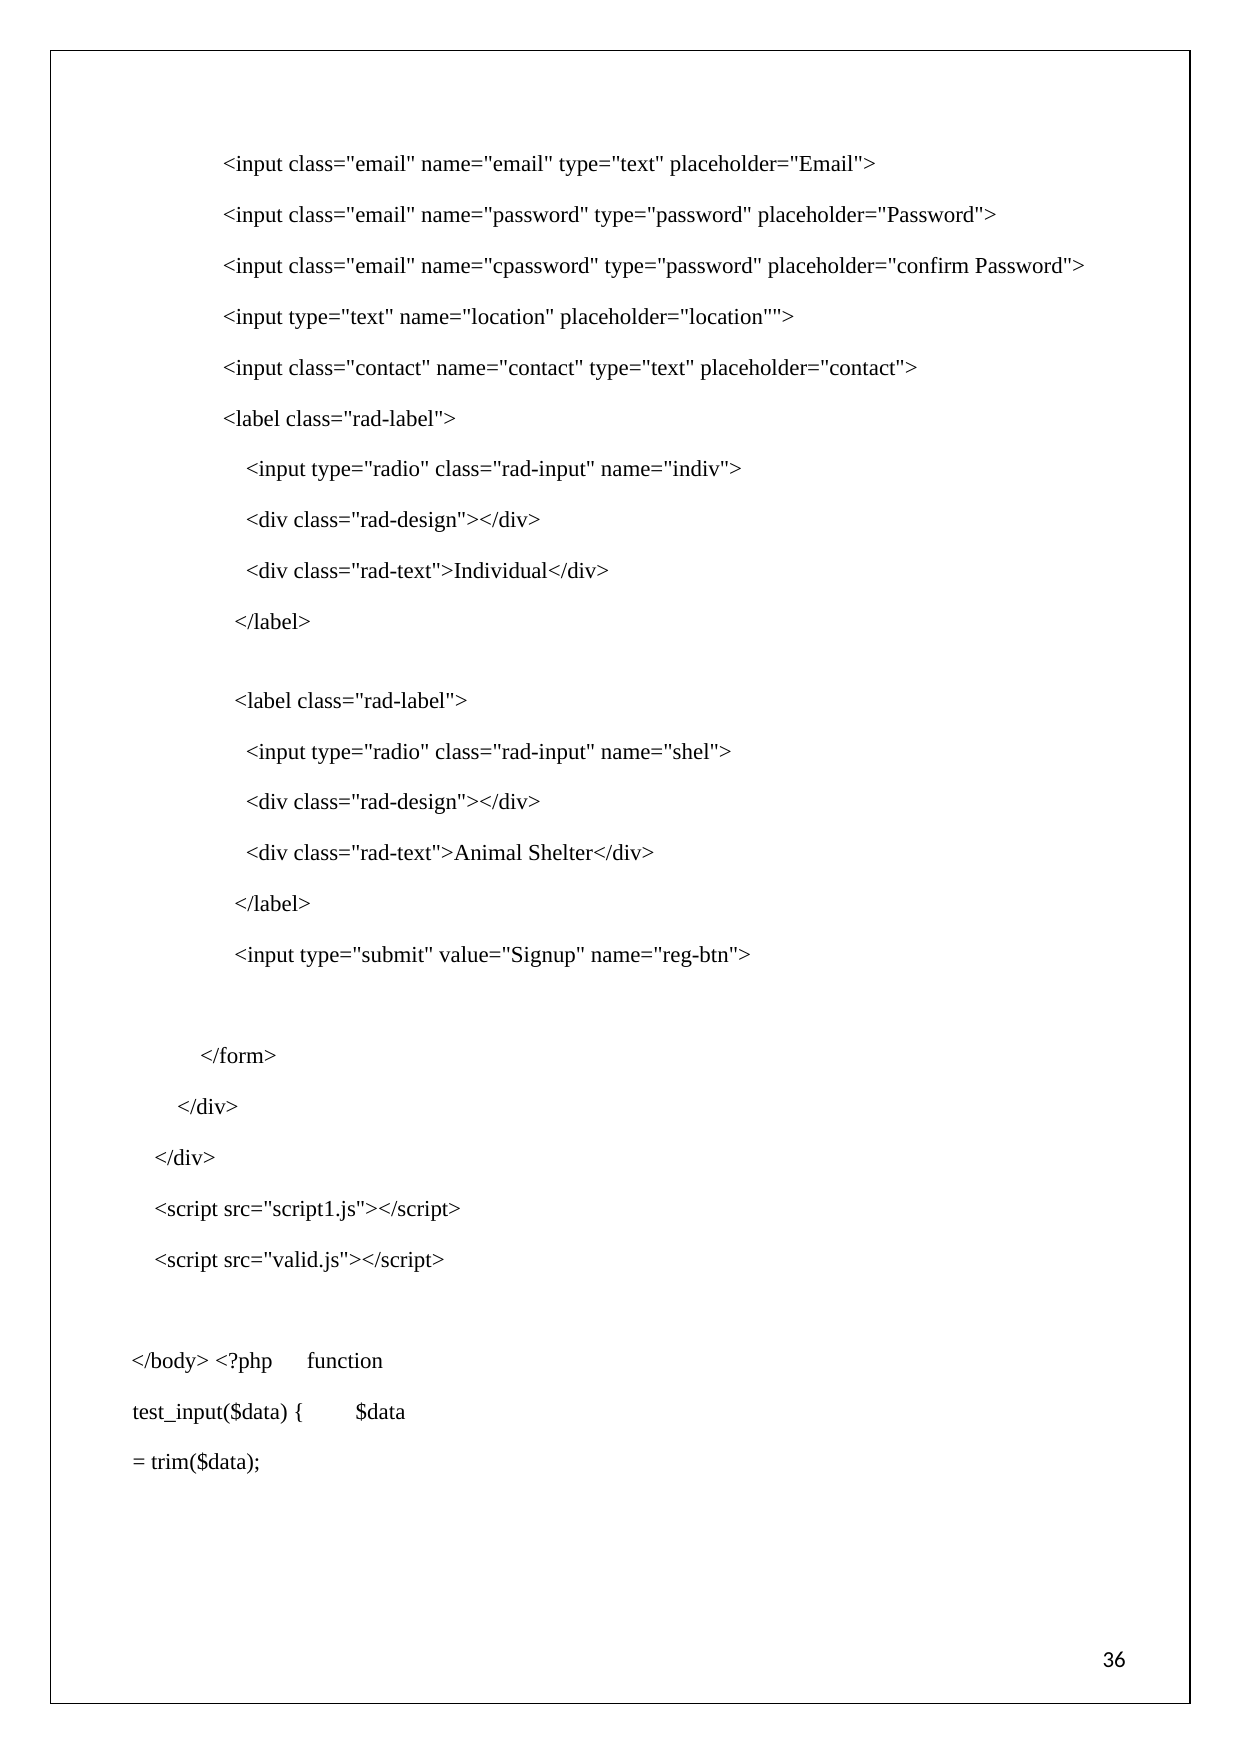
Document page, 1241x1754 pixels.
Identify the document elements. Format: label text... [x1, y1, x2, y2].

text <input type="radio" class="rad-input" name="indiv"> [131, 455, 1126, 482]
text </form> [131, 1042, 1126, 1069]
text <div class="rad-text">Animal Shelter</div> [131, 839, 1126, 866]
text </div> [131, 1093, 1126, 1119]
text <script src="valid.js"></script> [131, 1246, 1126, 1272]
text </label> [131, 890, 1126, 916]
text </label> [131, 608, 1126, 634]
text <input type="text" name="location" placeholder="location""> [131, 303, 1126, 329]
text <input type="radio" class="rad-input" name="shel"> [131, 738, 1126, 764]
text <input class="email" name="cpassword" type="password" placeholder="confirm Password"> [131, 252, 1126, 278]
text </div> [131, 1144, 1126, 1171]
text <input class="contact" name="contact" type="text" placeholder="contact"> [131, 354, 1126, 380]
text <div class="rad-text">Individual</div> [131, 557, 1126, 583]
text <input class="email" name="password" type="password" placeholder="Password"> [131, 201, 1126, 228]
text <script src="script1.js"></script> [131, 1195, 1126, 1221]
text <label class="rad-label"> [131, 687, 1126, 713]
text </body> <?php function test_input($data) { $data = trim($data); [131, 1347, 408, 1475]
text <div class="rad-design"></div> [131, 788, 1126, 815]
text <input type="submit" value="Signup" name="reg-btn"> [131, 941, 1126, 967]
text <div class="rad-design"></div> [131, 506, 1126, 533]
text <input class="email" name="email" type="text" placeholder="Email"> [131, 151, 1126, 177]
text <label class="rad-label"> [131, 405, 1126, 431]
